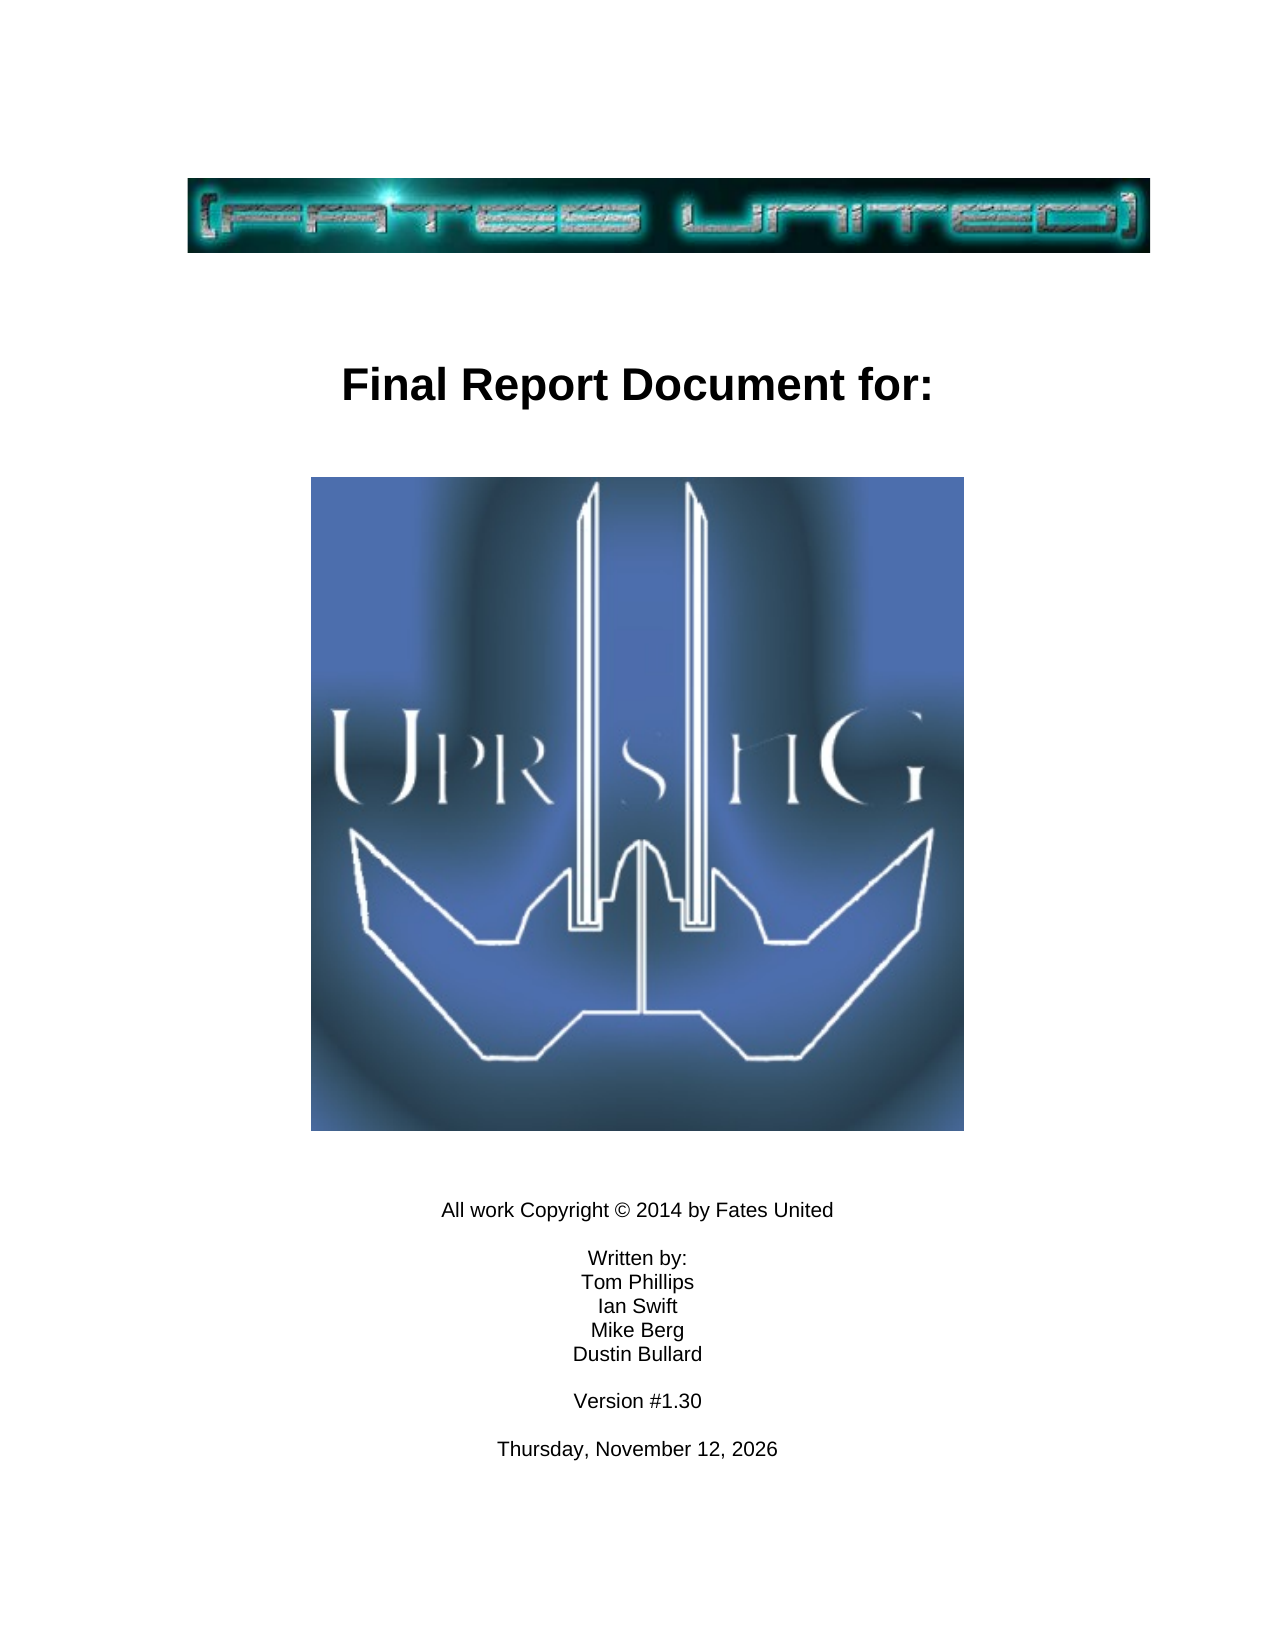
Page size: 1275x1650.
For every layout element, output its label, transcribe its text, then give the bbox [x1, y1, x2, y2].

picture [187, 178, 1150, 253]
text Mike Berg [187, 1317, 1087, 1341]
text Dustin Bullard [187, 1341, 1087, 1365]
text Version #1.30 [187, 1389, 1087, 1413]
text Written by: [187, 1246, 1087, 1269]
picture [311, 477, 964, 1131]
text All work Copyright © 2014 by Fates United [187, 1198, 1087, 1222]
text Tom Phillips [187, 1269, 1087, 1293]
text Ian Swift [187, 1293, 1087, 1317]
text Final Report Document for: [187, 358, 1087, 410]
text Thursday, May 08, 2014 [187, 1437, 1087, 1461]
